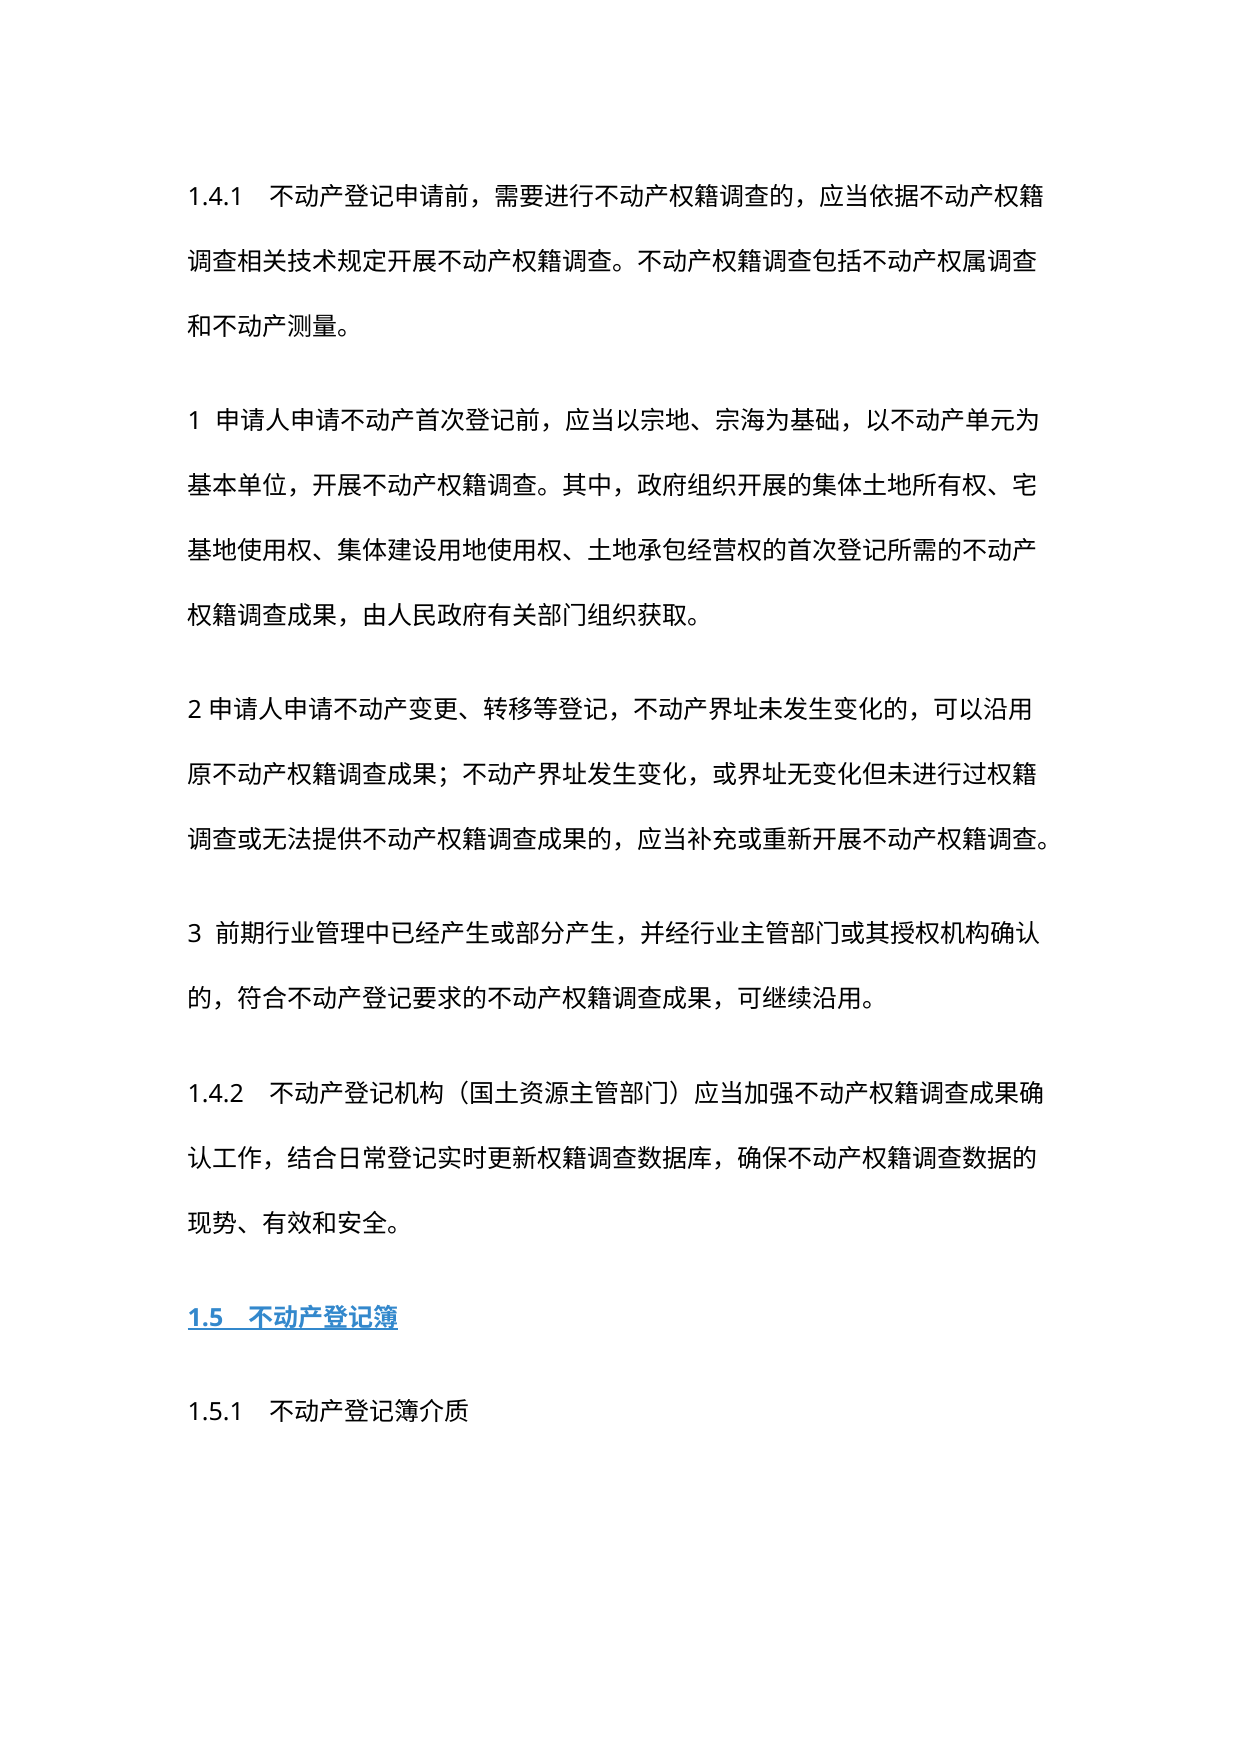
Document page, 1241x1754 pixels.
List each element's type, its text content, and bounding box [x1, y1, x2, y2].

text 1.5.1 不动产登记簿介质 [187, 1377, 1053, 1442]
text 2 申请人申请不动产变更、转移等登记，不动产界址未发生变化的，可以沿用原不动产权籍调查成果；不动产界址发生变化，或界址无变化但未进行过权籍调查或无法提供不动产权籍调查成果的，应当补充或重新开展不动产权籍调查。 [187, 675, 1053, 870]
text 3 前期行业管理中已经产生或部分产生，并经行业主管部门或其授权机构确认的，符合不动产登记要求的不动产权籍调查成果，可继续沿用。 [187, 899, 1053, 1029]
text 1 申请人申请不动产首次登记前，应当以宗地、宗海为基础，以不动产单元为基本单位，开展不动产权籍调查。其中，政府组织开展的集体土地所有权、宅基地使用权、集体建设用地使用权、土地承包经营权的首次登记所需的不动产权籍调查成果，由人民政府有关部门组织获取。 [187, 386, 1053, 646]
text 1.5 不动产登记簿 [187, 1283, 1053, 1348]
text 1.4.2 不动产登记机构（国土资源主管部门）应当加强不动产权籍调查成果确认工作，结合日常登记实时更新权籍调查数据库，确保不动产权籍调查数据的现势、有效和安全。 [187, 1059, 1053, 1254]
text 1.4.1 不动产登记申请前，需要进行不动产权籍调查的，应当依据不动产权籍调查相关技术规定开展不动产权籍调查。不动产权籍调查包括不动产权属调查和不动产测量。 [187, 162, 1053, 357]
